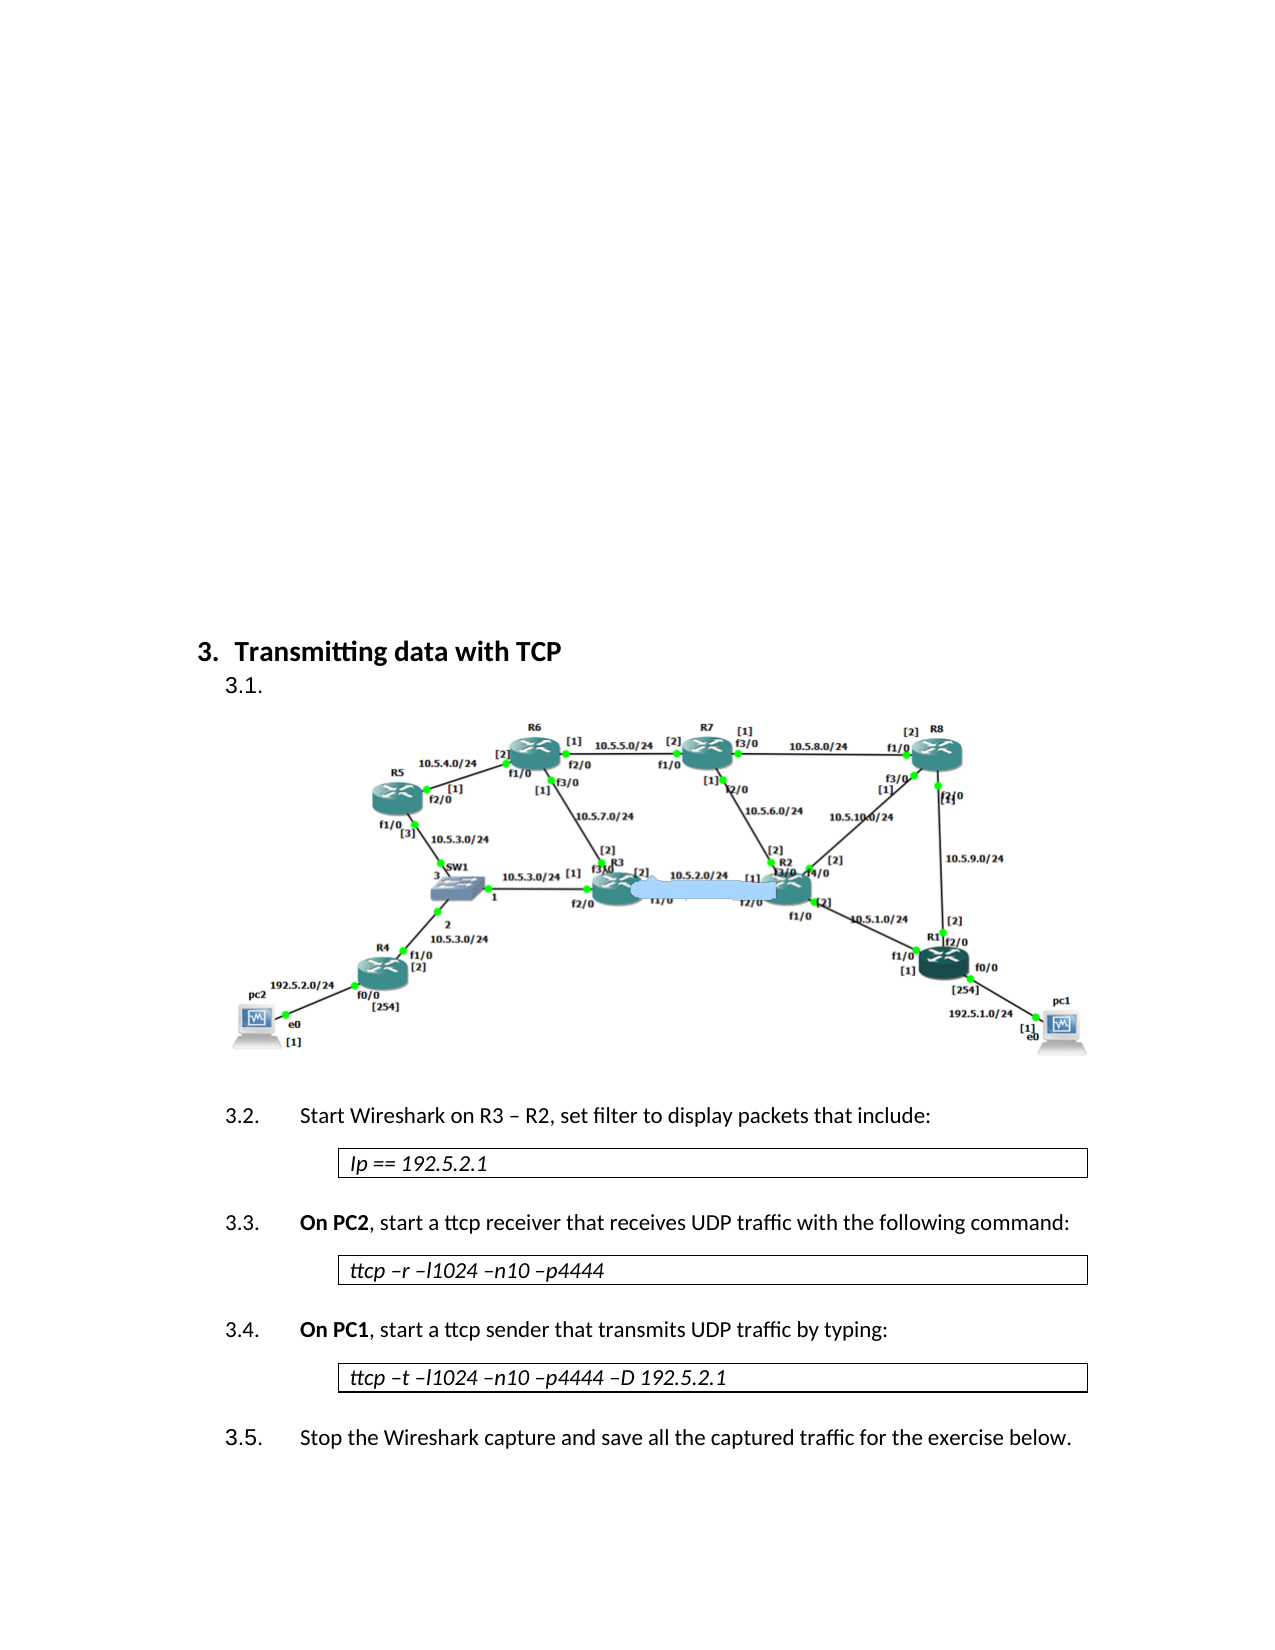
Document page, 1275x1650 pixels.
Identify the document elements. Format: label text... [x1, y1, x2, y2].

list Stop the Wireshark capture and save all the captured traffic for the exercise below. [225, 1423, 1087, 1451]
table_header ttcp –r –l1024 –n10 –p4444 [339, 1256, 1087, 1284]
table_header ttcp –t –l1024 –n10 –p4444 –D 192.5.2.1 [339, 1364, 1087, 1391]
table_header Ip == 192.5.2.1 [339, 1149, 1087, 1177]
picture [214, 704, 1137, 1067]
list On PC1, start a ttcp sender that transmits UDP traffic by typing: [225, 1316, 1087, 1343]
list On PC2, start a ttcp receiver that receives UDP traffic with the following command: [225, 1208, 1087, 1236]
list Start Wireshark on R3 – R2, set filter to display packets that include: [225, 1101, 1087, 1129]
list Transmitting data with TCP [197, 633, 1087, 669]
